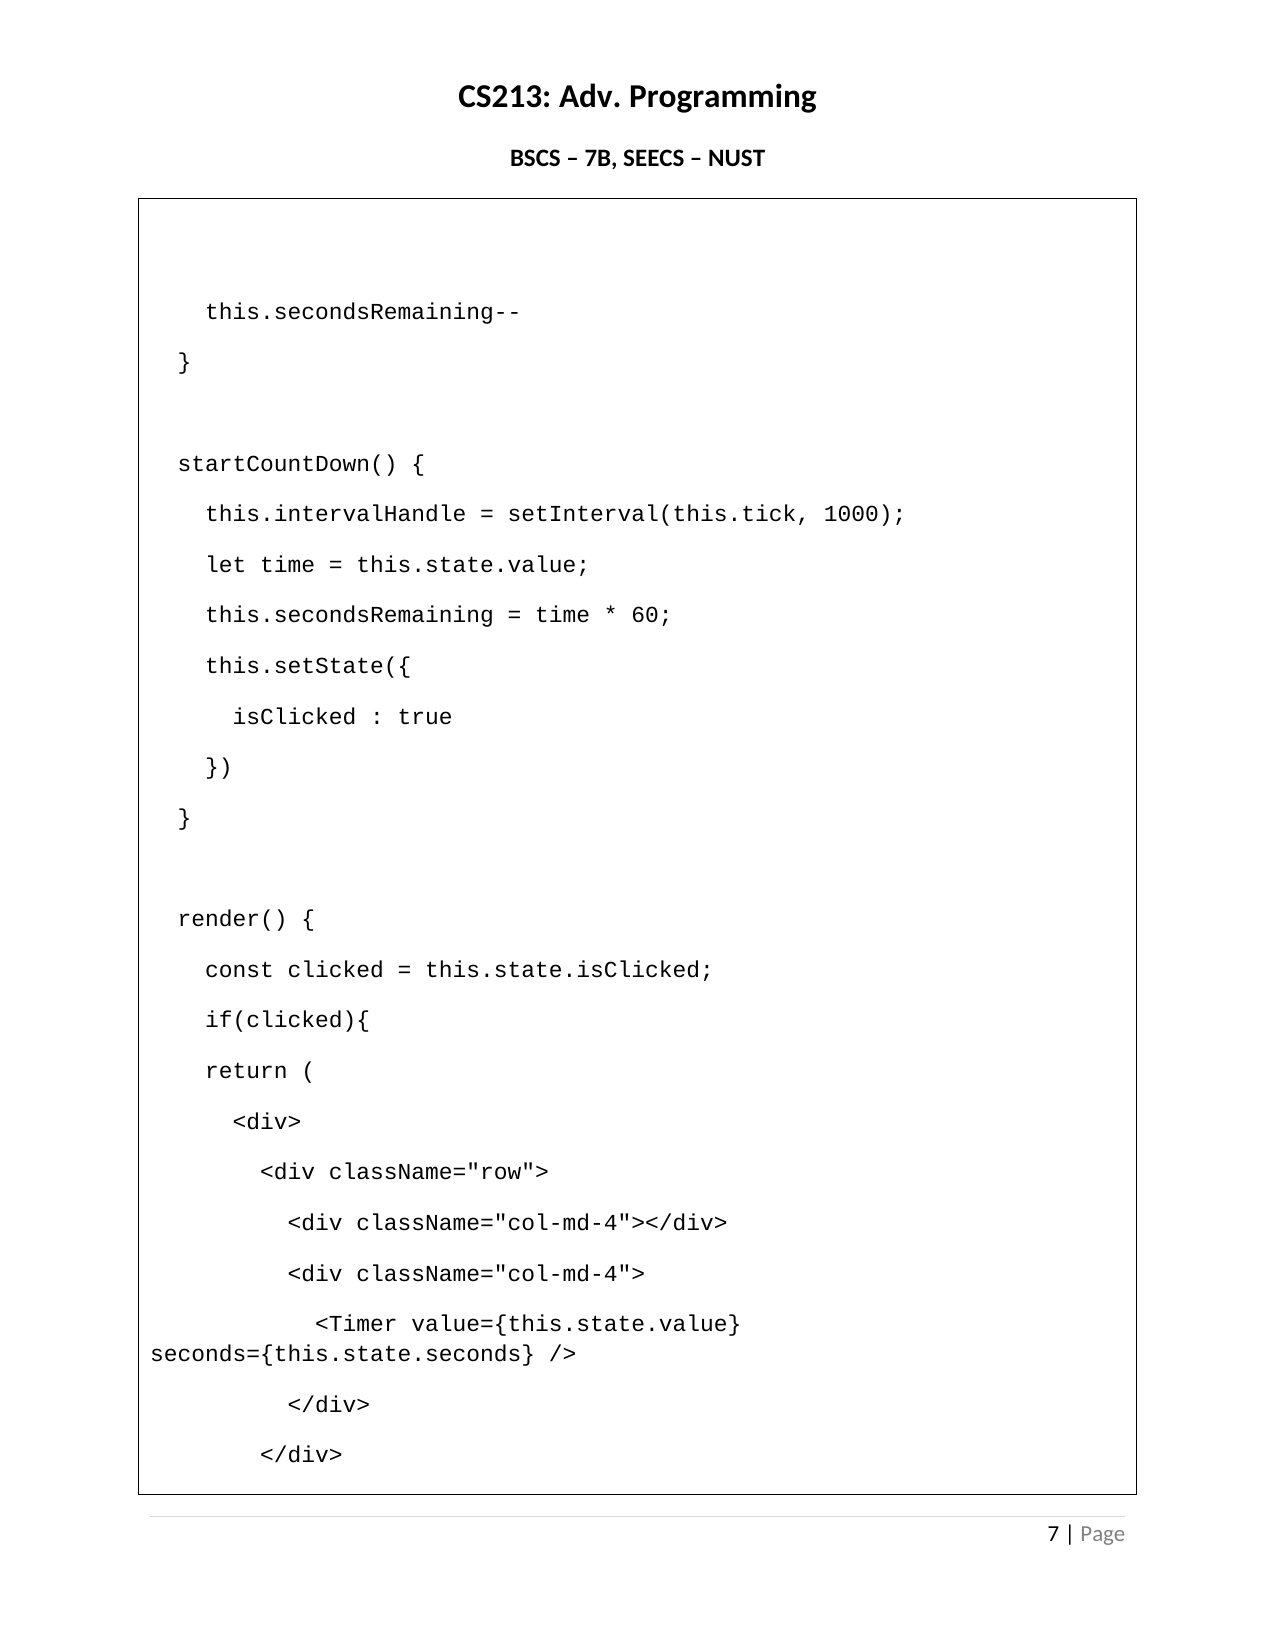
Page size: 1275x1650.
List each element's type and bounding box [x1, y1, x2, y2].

table_cell [139, 199, 1136, 1494]
